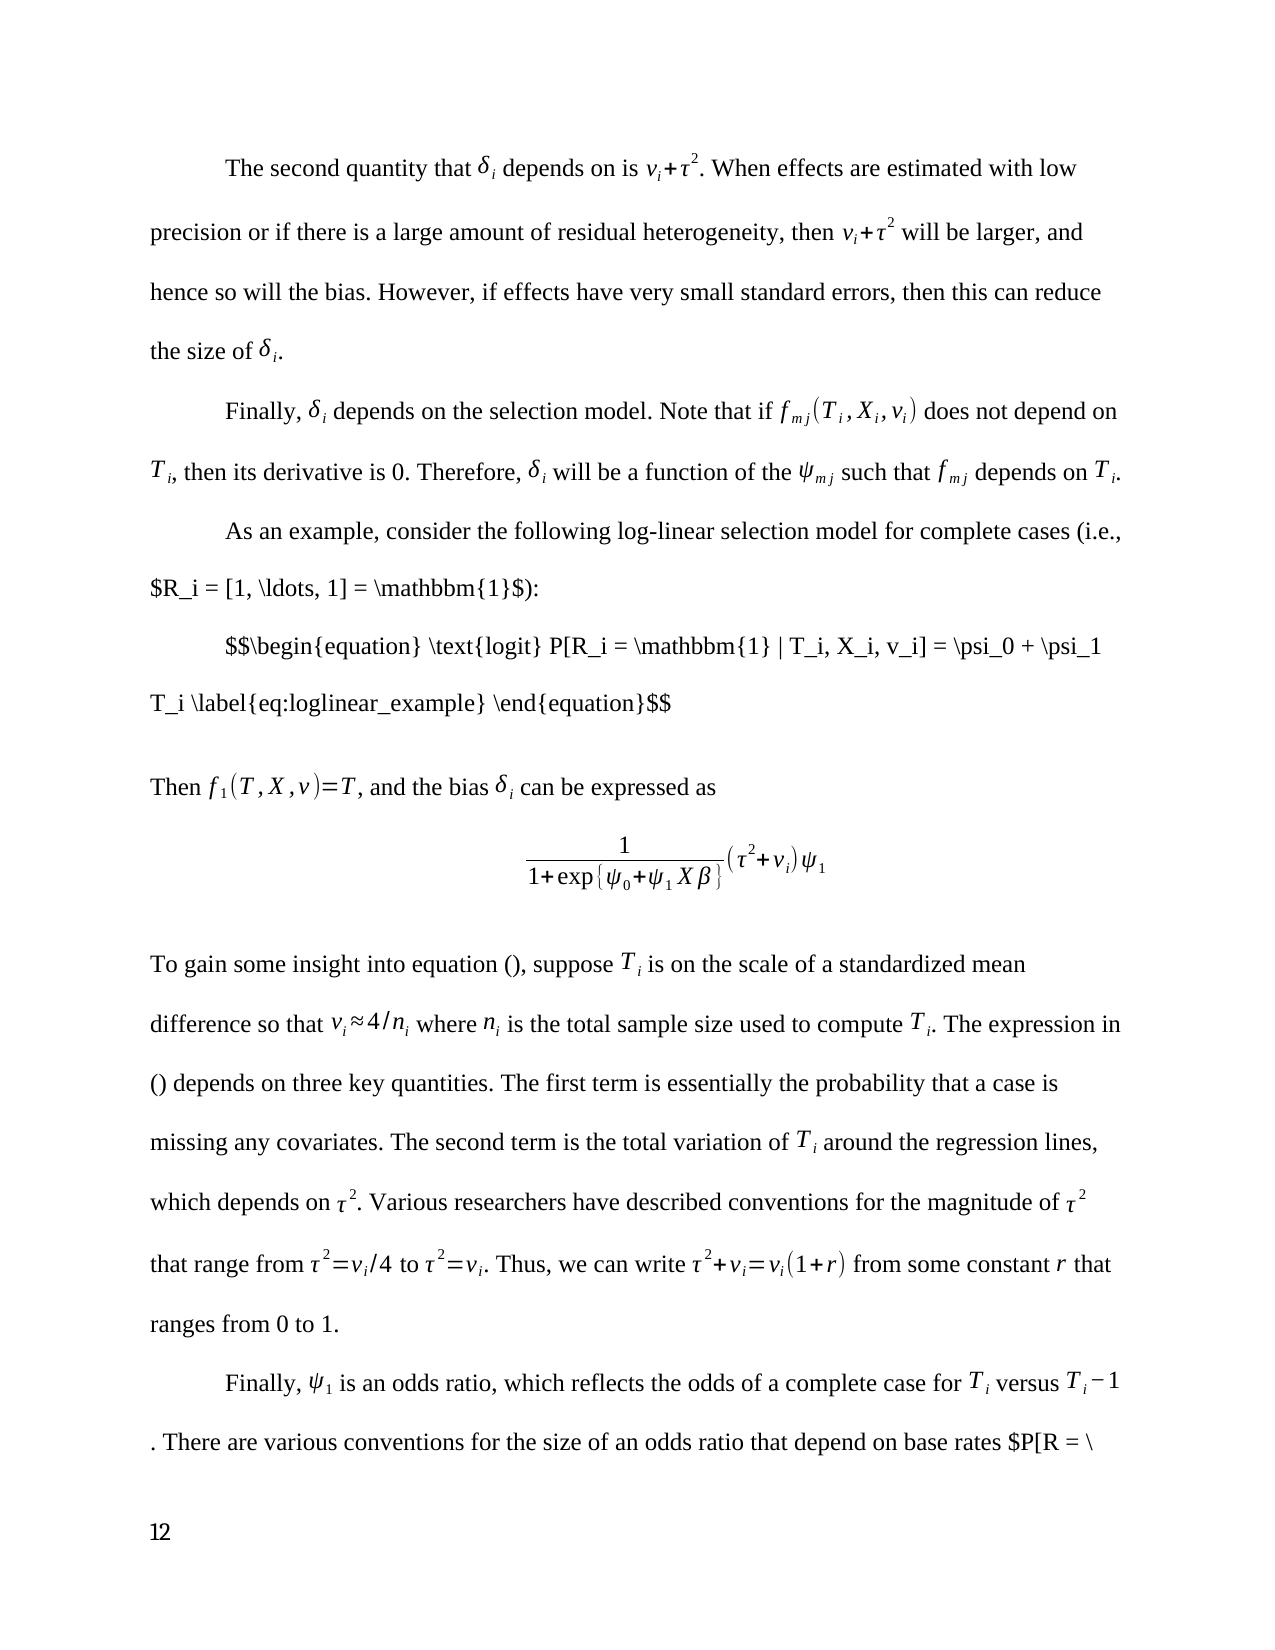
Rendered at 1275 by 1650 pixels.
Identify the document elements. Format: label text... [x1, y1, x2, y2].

text The second quantity that depends on is . When effects are estimated with low precision or if there is a large amount of residual heterogeneity, then will be larger, and hence so will the bias. However, if effects have very small standard errors, then this can reduce the size of . [150, 150, 1125, 366]
text $$\begin{equation} \text{logit} P[R_i = \mathbbm{1} | T_i, X_i, v_i] = \psi_0 + \psi_1 T_i \label{eq:loglinear_example} \end{equation}$$ [150, 631, 1125, 717]
text Then , and the bias can be expressed as [150, 771, 1125, 803]
text Finally, depends on the selection model. Note that if does not depend on , then its derivative is 0. Therefore, will be a function of the such that depends on . [150, 395, 1125, 487]
text To gain some insight into equation (), suppose is on the scale of a standardized mean difference so that where is the total sample size used to compute . The expression in () depends on three key quantities. The first term is essentially the probability that a case is missing any covariates. The second term is the total variation of around the regression lines, which depends on . Various researchers have described conventions for the magnitude of that range from to . Thus, we can write from some constant that ranges from 0 to 1. [150, 948, 1125, 1338]
text As an example, consider the following log-linear selection model for complete cases (i.e., $R_i = [1, \ldots, 1] = \mathbbm{1}$): [150, 516, 1125, 602]
